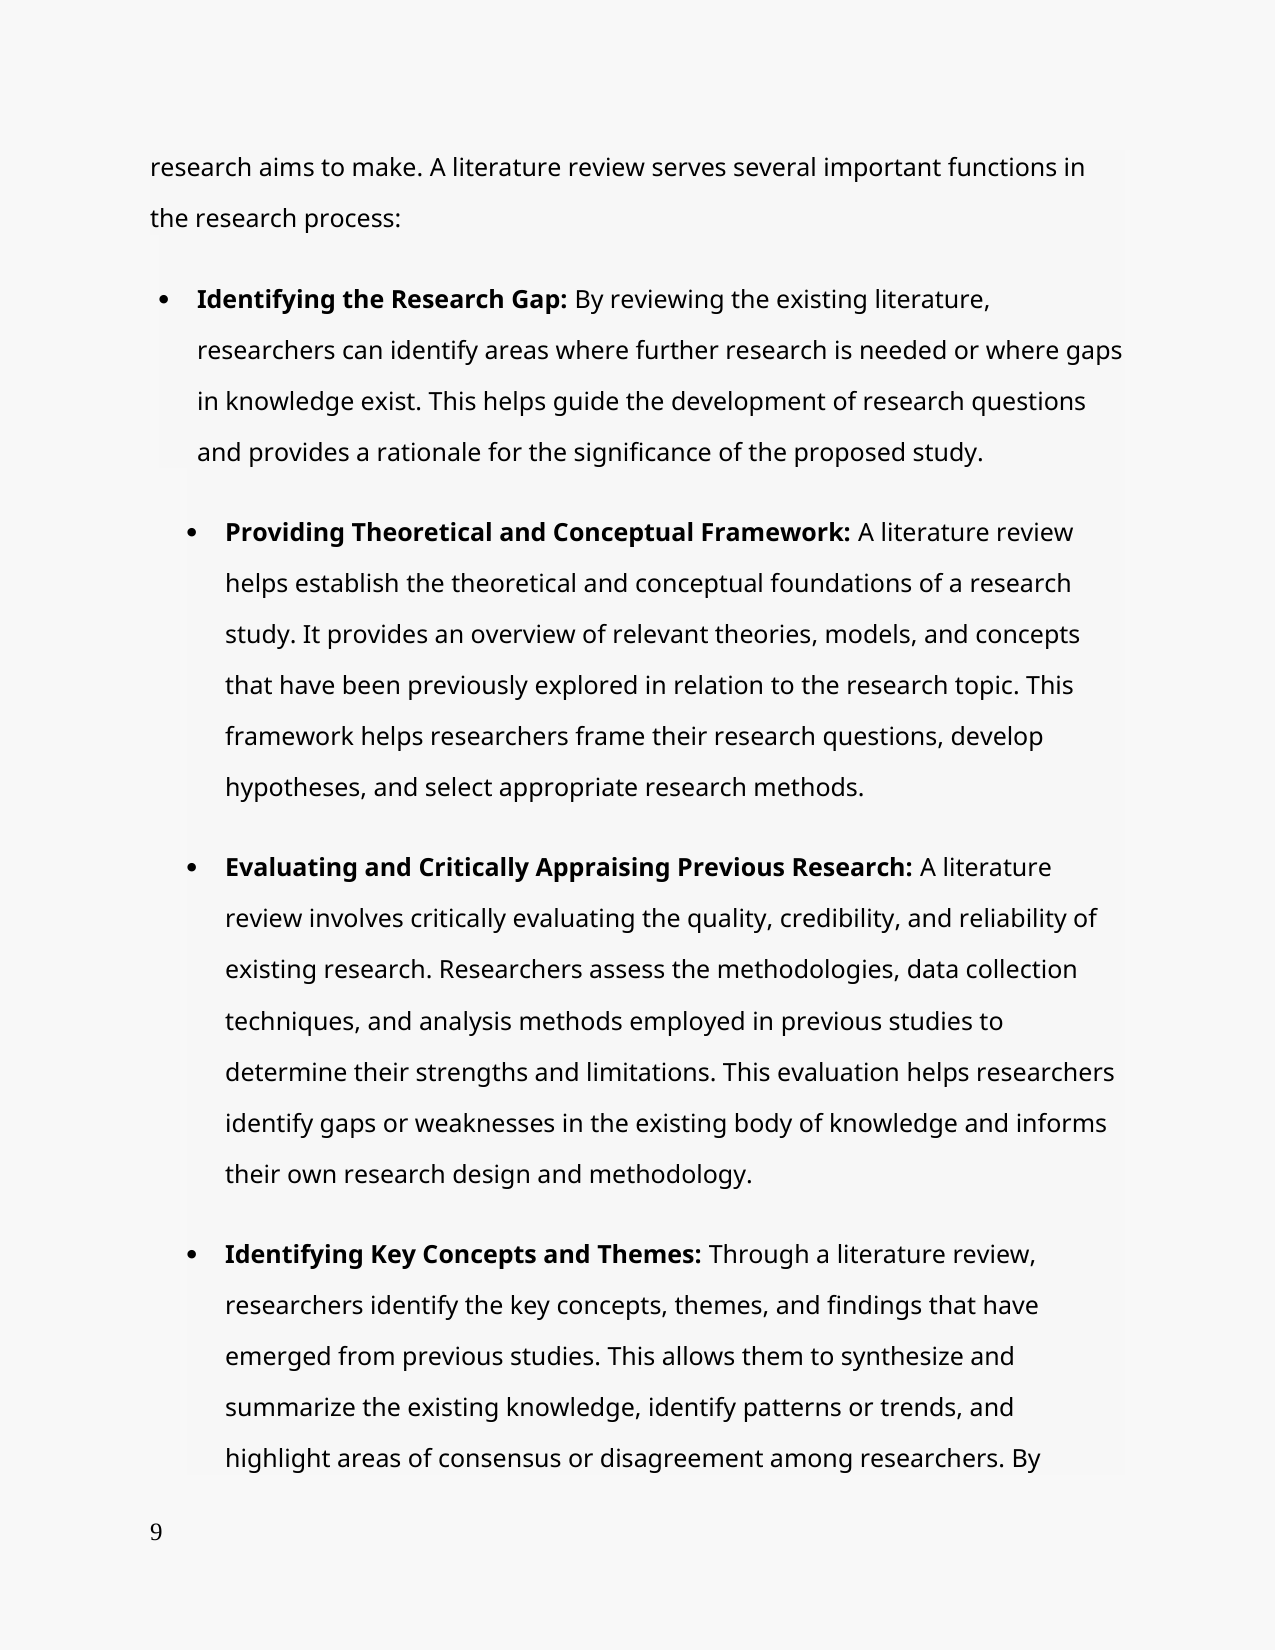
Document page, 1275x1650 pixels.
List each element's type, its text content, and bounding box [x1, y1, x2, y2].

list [187, 1236, 1125, 1475]
list Providing Theoretical and Conceptual Framework: A literature review helps establish the theoretical and conceptual foundations of a research study. It provides an overview of relevant theories, models, and concepts that have been previously explored in relation to the research topic. This framework helps researchers frame their research questions, develop hypotheses, and select appropriate research methods. [187, 514, 1125, 804]
list Identifying the Research Gap: By reviewing the existing literature, researchers can identify areas where further research is needed or where gaps in knowledge exist. This helps guide the development of research questions and provides a rationale for the significance of the proposed study. [159, 281, 1125, 468]
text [150, 150, 1125, 235]
list Evaluating and Critically Appraising Previous Research: A literature review involves critically evaluating the quality, credibility, and reliability of existing research. Researchers assess the methodologies, data collection techniques, and analysis methods employed in previous studies to determine their strengths and limitations. This evaluation helps researchers identify gaps or weaknesses in the existing body of knowledge and informs their own research design and methodology. [187, 850, 1125, 1190]
